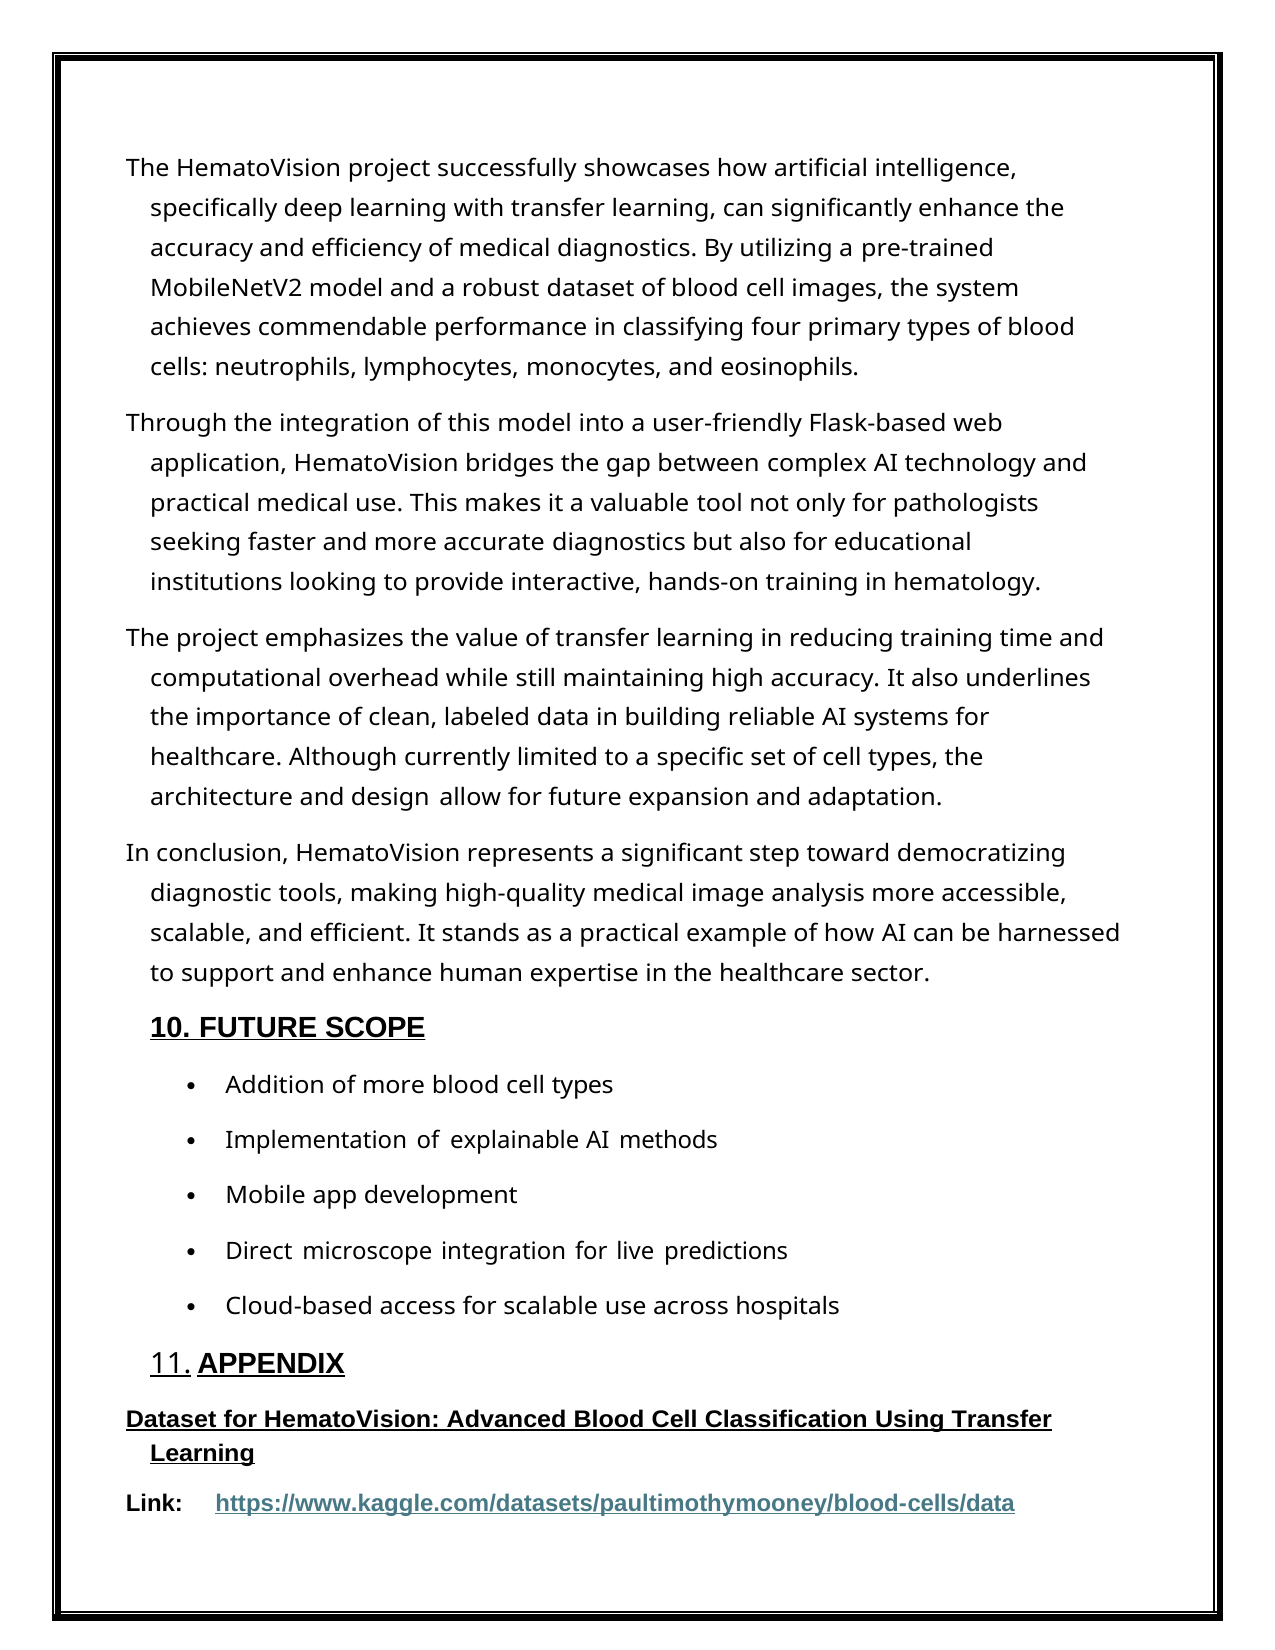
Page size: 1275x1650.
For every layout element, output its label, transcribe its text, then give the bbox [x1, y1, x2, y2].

text The project emphasizes the value of transfer learning in reducing training time and computational overhead while still maintaining high accuracy. It also underlines the importance of clean, labeled data in building reliable AI systems for healthcare. Although currently limited to a specific set of cell types, the architecture and design allow for future expansion and adaptation. [126, 621, 1124, 812]
list Direct microscope integration for live predictions [187, 1234, 1162, 1267]
subtitle FUTURE SCOPE [150, 1010, 1162, 1043]
subtitle Dataset for HematoVision: Advanced Blood Cell Classification Using Transfer Learning [126, 1405, 1098, 1467]
list Mobile app development [187, 1178, 1162, 1211]
text Through the integration of this model into a user-friendly Flask-based web application, HematoVision bridges the gap between complex AI technology and practical medical use. This makes it a valuable tool not only for pathologists seeking faster and more accurate diagnostics but also for educational institutions looking to provide interactive, hands-on training in hematology. [126, 406, 1098, 597]
text Link: https://www.kaggle.com/datasets/paultimothymooney/blood-cells/data [126, 1489, 1162, 1516]
text In conclusion, HematoVision represents a significant step toward democratizing diagnostic tools, making high-quality medical image analysis more accessible, scalable, and efficient. It stands as a practical example of how AI can be harnessed to support and enhance human expertise in the healthcare sector. [126, 836, 1125, 988]
list Addition of more blood cell types [187, 1067, 1162, 1100]
subtitle APPENDIX [150, 1342, 1162, 1382]
list Cloud-based access for scalable use across hospitals [187, 1289, 1162, 1322]
list Implementation of explainable AI methods [187, 1123, 1162, 1156]
text The HematoVision project successfully showcases how artificial intelligence, specifically deep learning with transfer learning, can significantly enhance the accuracy and efficiency of medical diagnostics. By utilizing a pre-trained MobileNetV2 model and a robust dataset of blood cell images, the system achieves commendable performance in classifying four primary types of blood cells: neutrophils, lymphocytes, monocytes, and eosinophils. [126, 151, 1124, 382]
